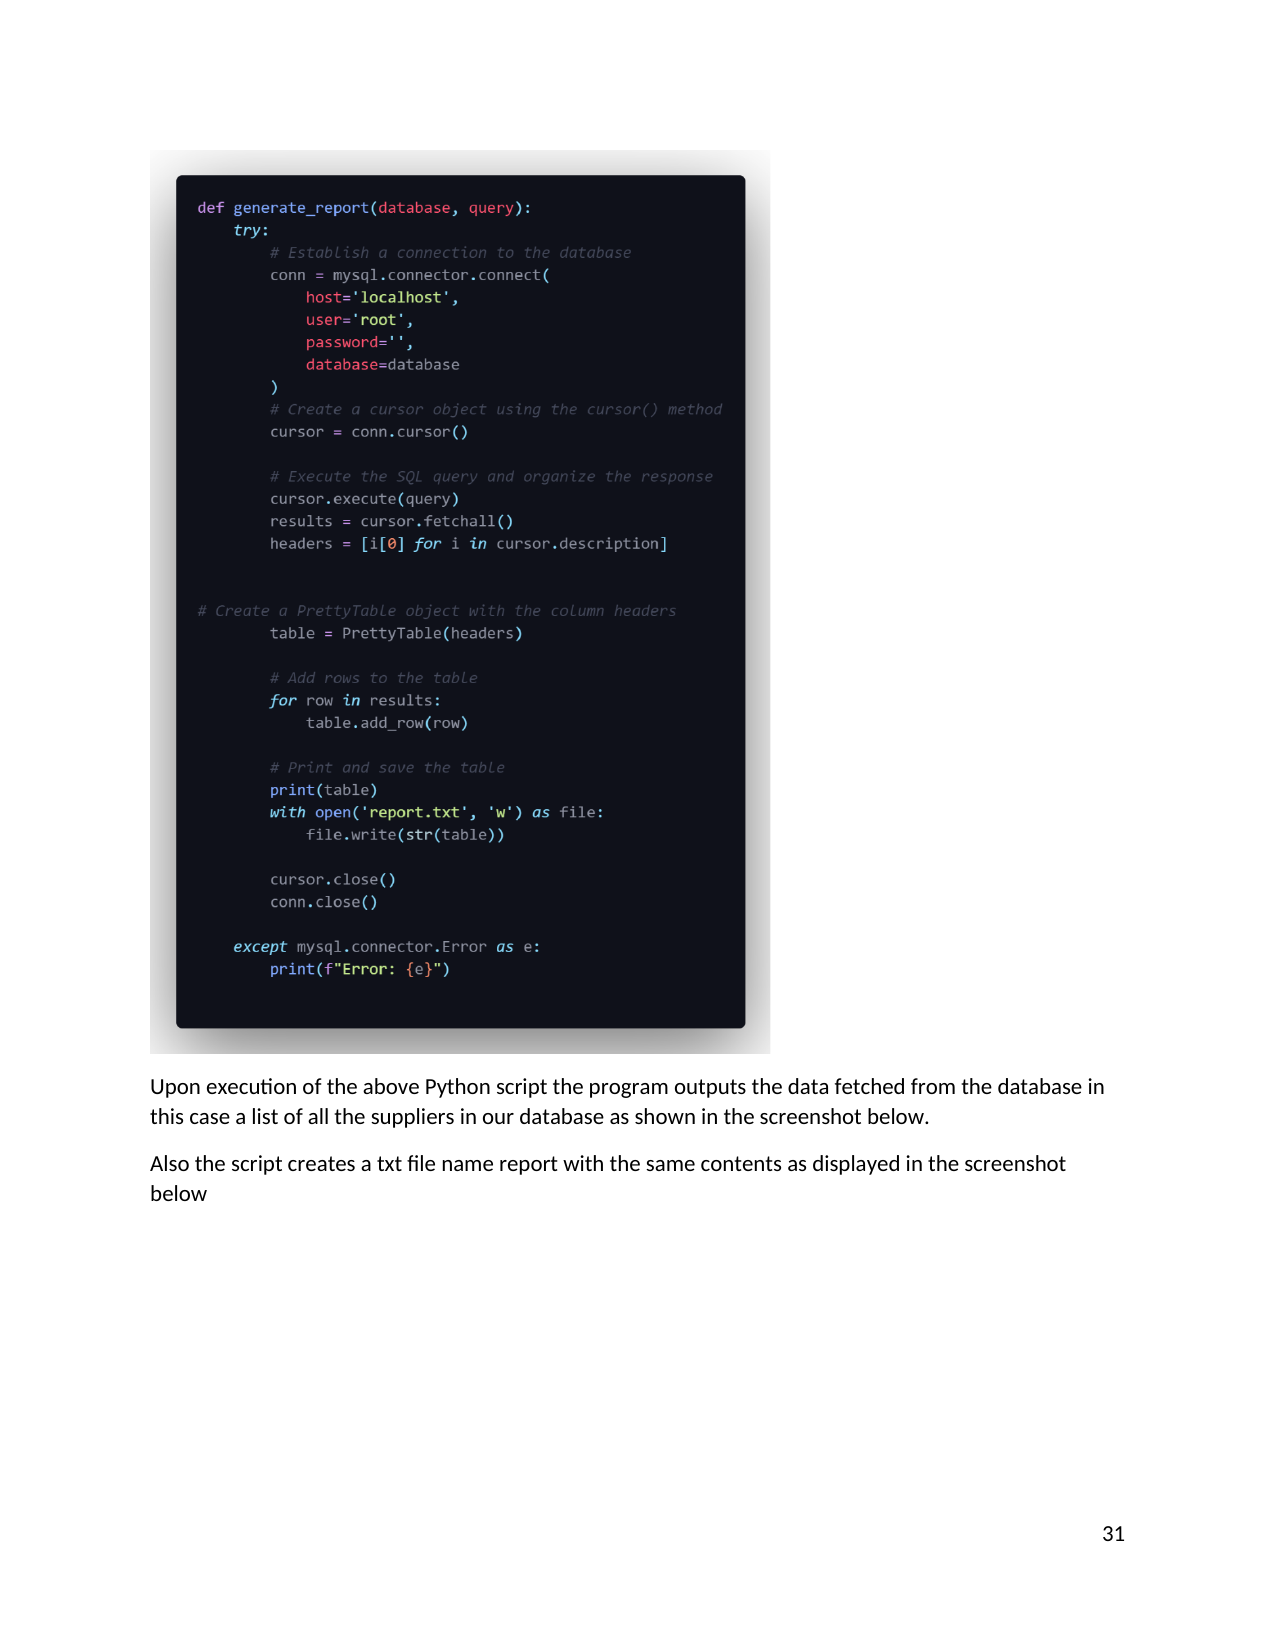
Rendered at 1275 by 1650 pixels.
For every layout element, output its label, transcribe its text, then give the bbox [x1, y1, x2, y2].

text Upon execution of the above Python script the program outputs the data fetched from the database in this case a list of all the suppliers in our database as shown in the screenshot below. [150, 1072, 1125, 1130]
picture [150, 150, 771, 1054]
text Also the script creates a txt file name report with the same contents as displayed in the screenshot below [150, 1149, 1125, 1207]
